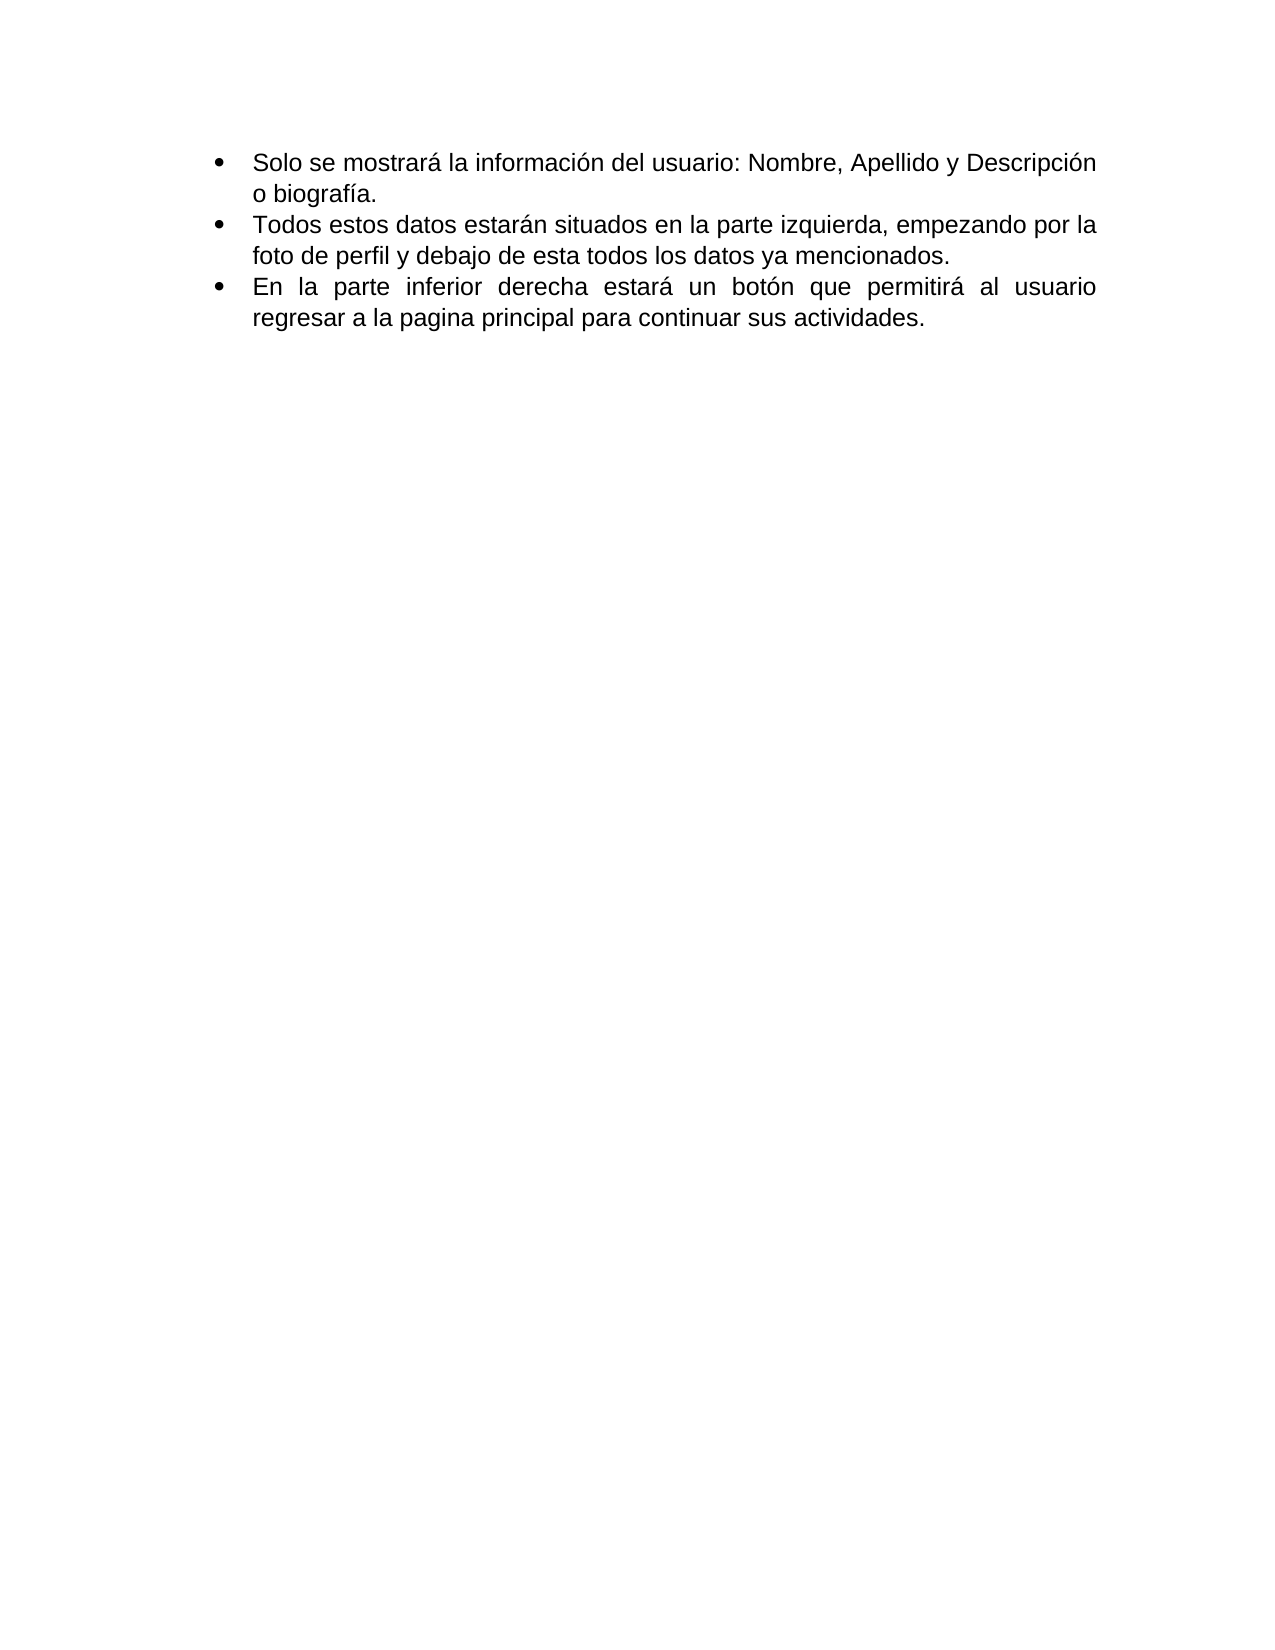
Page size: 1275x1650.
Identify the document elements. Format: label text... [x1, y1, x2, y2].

list Solo se mostrará la información del usuario: Nombre, Apellido y Descripción o biografía. [215, 148, 1098, 207]
list En la parte inferior derecha estará un botón que permitirá al usuario regresar a la pagina principal para continuar sus actividades. [215, 272, 1098, 332]
list Todos estos datos estarán situados en la parte izquierda, empezando por la foto de perfil y debajo de esta todos los datos ya mencionados. [215, 210, 1098, 270]
